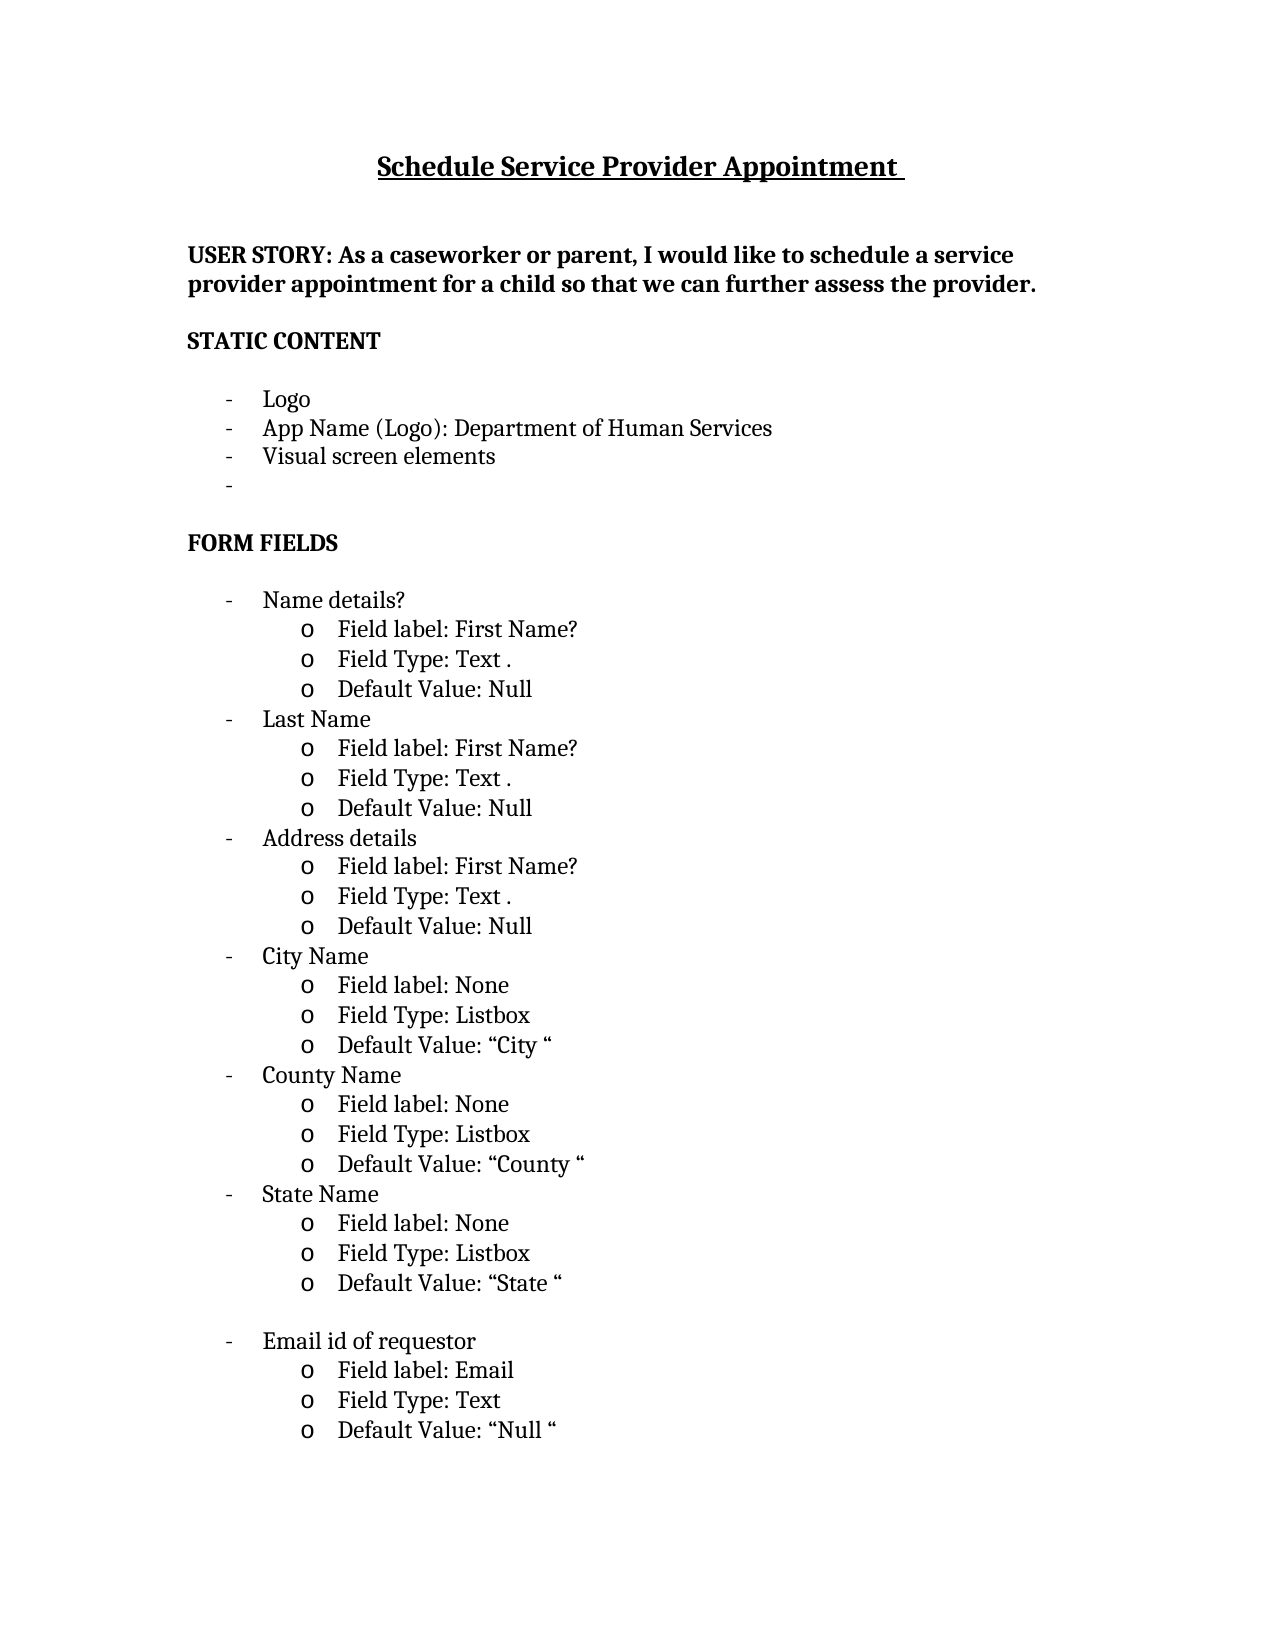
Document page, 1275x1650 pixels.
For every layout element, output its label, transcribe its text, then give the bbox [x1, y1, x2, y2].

list Default Value: “County “ [300, 1150, 1087, 1180]
list Visual screen elements [225, 442, 1087, 471]
list Name details? [225, 586, 1087, 615]
list Field Type: Text . [300, 882, 1087, 912]
list Email id of requestor [225, 1327, 1087, 1356]
list App Name (Logo): Department of Human Services [225, 413, 1087, 442]
list Field label: First Name? [300, 852, 1087, 882]
list Field Type: Listbox [300, 1120, 1087, 1150]
list Default Value: “State “ [300, 1268, 1087, 1298]
text STATIC CONTENT [187, 327, 1087, 356]
text Schedule Service Provider Appointment [187, 150, 1087, 183]
list Field Type: Listbox [300, 1238, 1087, 1268]
list Field label: First Name? [300, 615, 1087, 645]
list State Name [225, 1180, 1087, 1208]
list Field label: Email [300, 1356, 1087, 1386]
list Default Value: Null [300, 793, 1087, 823]
list Address details [225, 823, 1087, 852]
list Field label: First Name? [300, 733, 1087, 763]
list Field Type: Listbox [300, 1001, 1087, 1031]
list County Name [225, 1061, 1087, 1090]
list Default Value: Null [300, 912, 1087, 942]
list Field Type: Text . [300, 645, 1087, 675]
list Field Type: Text [300, 1386, 1087, 1416]
list Field label: None [300, 1090, 1087, 1120]
list Field label: None [300, 1208, 1087, 1238]
list Field Type: Text . [300, 763, 1087, 793]
list Field label: None [300, 971, 1087, 1001]
list City Name [225, 942, 1087, 971]
list Last Name [225, 705, 1087, 733]
list Default Value: “City “ [300, 1031, 1087, 1061]
list Default Value: Null [300, 675, 1087, 705]
list Default Value: “Null “ [300, 1416, 1087, 1446]
list Logo [225, 385, 1087, 413]
text FORM FIELDS [187, 528, 1087, 557]
